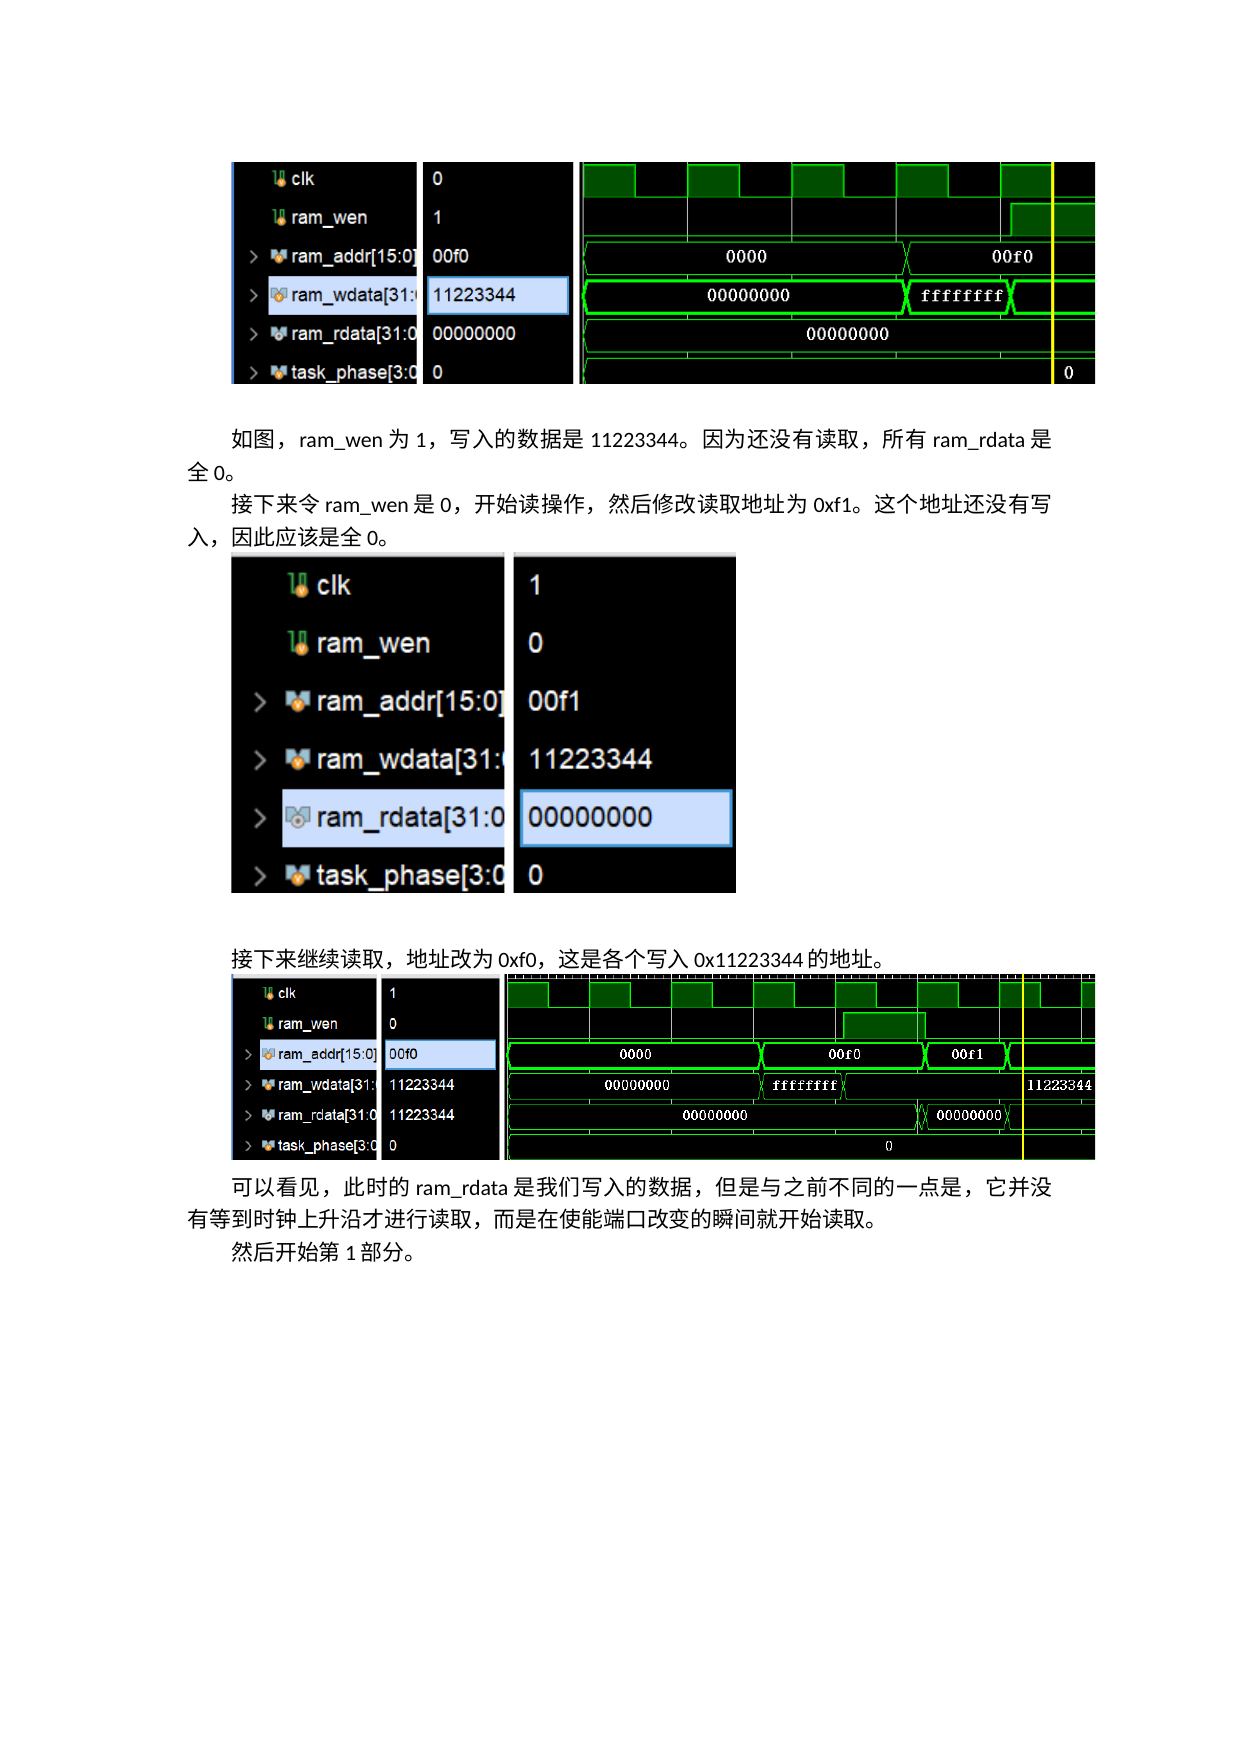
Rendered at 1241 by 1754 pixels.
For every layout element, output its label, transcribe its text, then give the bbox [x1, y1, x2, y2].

text 如图，ram_wen为1，写入的数据是11223344。因为还没有读取，所有ram_rdata是全0。 [187, 422, 1053, 487]
text 然后开始第1部分。 [187, 1234, 1053, 1267]
text 接下来继续读取，地址改为0xf0，这是各个写入0x11223344的地址。 [187, 942, 1053, 974]
picture [231, 974, 1096, 1160]
picture [231, 162, 1096, 384]
picture [231, 552, 736, 893]
text 可以看见，此时的ram_rdata是我们写入的数据，但是与之前不同的一点是，它并没有等到时钟上升沿才进行读取，而是在使能端口改变的瞬间就开始读取。 [187, 1169, 1053, 1234]
text 接下来令ram_wen是0，开始读操作，然后修改读取地址为0xf1。这个地址还没有写入，因此应该是全0。 [187, 487, 1053, 552]
